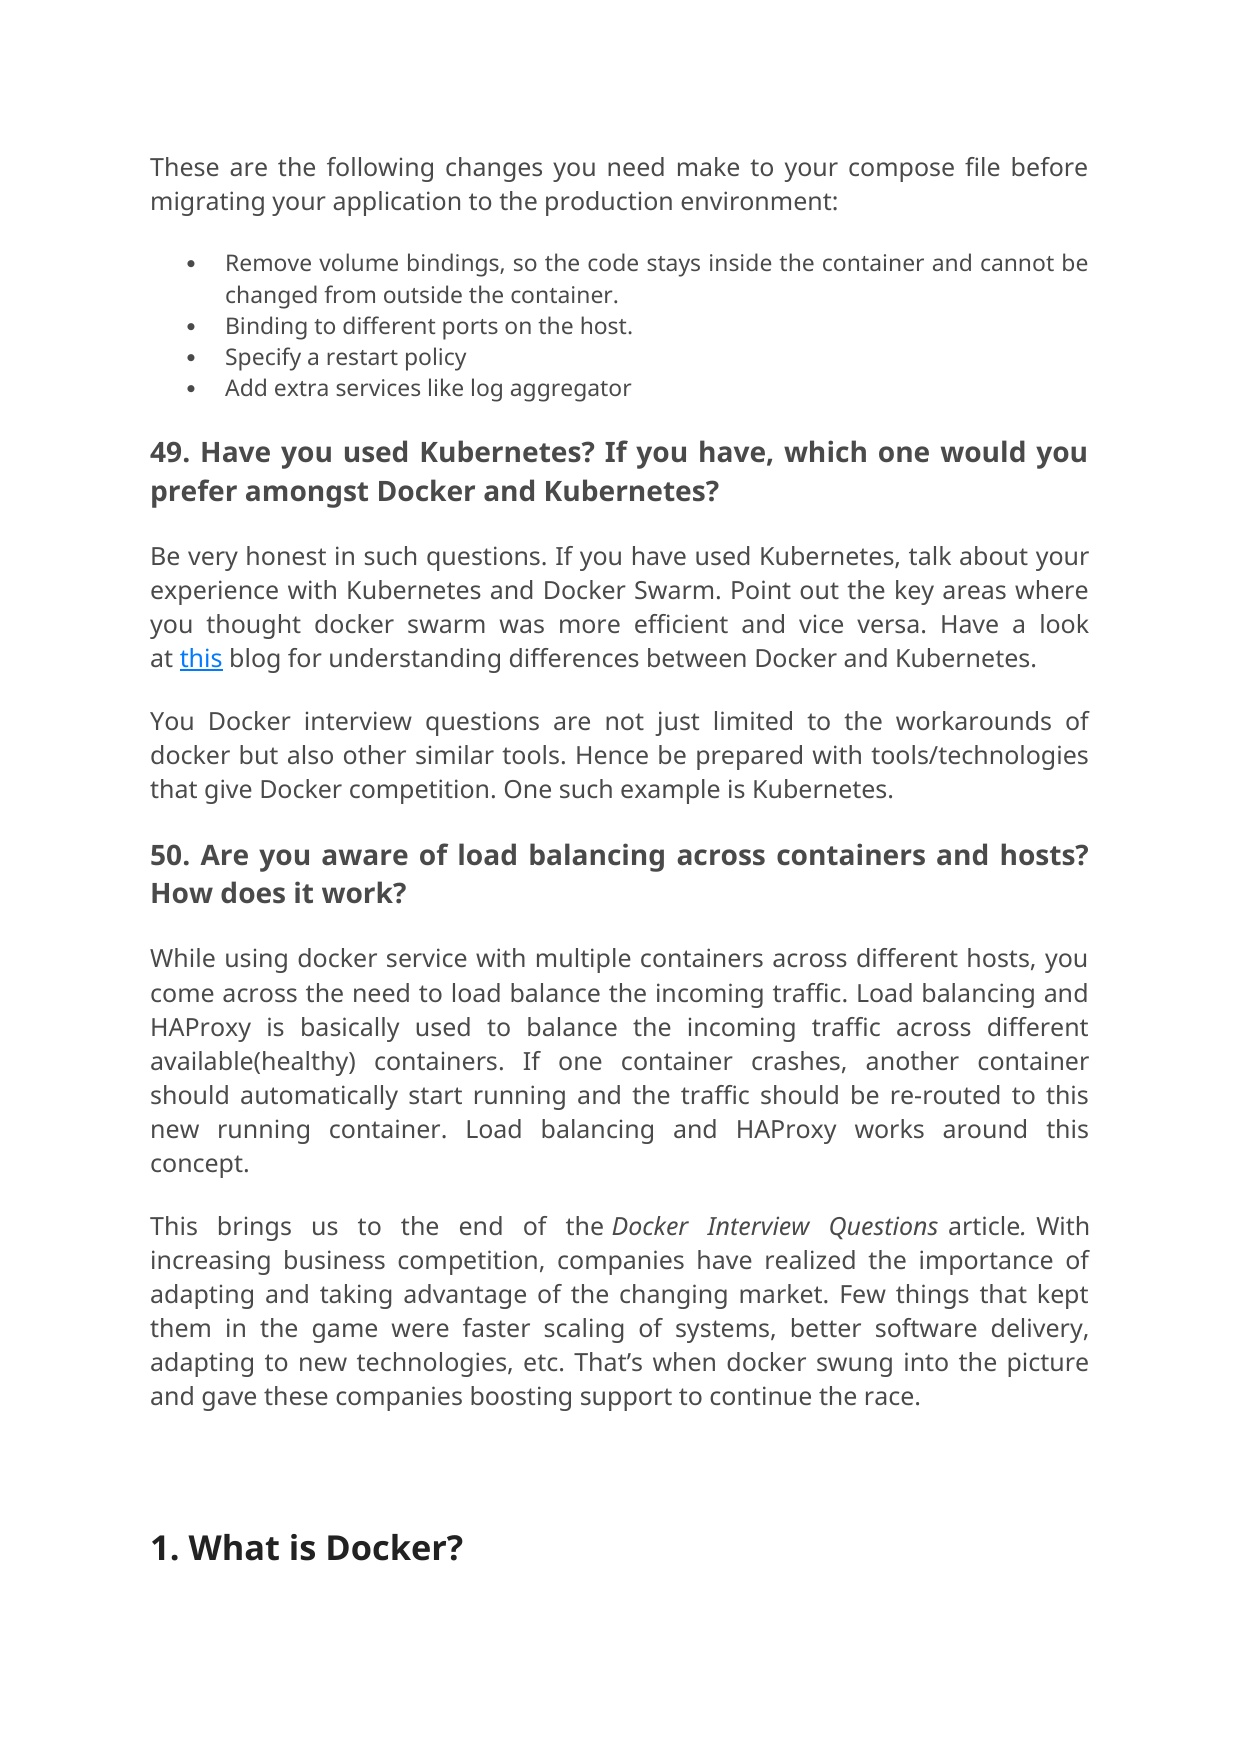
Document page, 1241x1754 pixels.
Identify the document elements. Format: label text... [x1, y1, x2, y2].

list Remove volume bindings, so the code stays inside the container and cannot be changed from outside the container. [187, 247, 1090, 310]
subtitle 1. What is Docker? [150, 1523, 1090, 1570]
text While using docker service with multiple containers across different hosts, you come across the need to load balance the incoming traffic. Load balancing and HAProxy is basically used to balance the incoming traffic across different available(healthy) containers. If one container crashes, another container should automatically start running and the traffic should be re-routed to this new running container. Load balancing and HAProxy works around this concept. [150, 941, 1090, 1179]
list Binding to different ports on the host. [187, 310, 1090, 341]
subtitle 50. Are you aware of load balancing across containers and hosts? How does it work? [150, 835, 1090, 912]
subtitle 49. Have you used Kubernetes? If you have, which one would you prefer amongst Docker and Kubernetes? [150, 433, 1090, 509]
text You Docker interview questions are not just limited to the workarounds of docker but also other similar tools. Hence be prepared with tools/technologies that give Docker competition. One such example is Kubernetes. [150, 704, 1090, 806]
list Add extra services like log aggregator [187, 372, 1090, 403]
text This brings us to the end of the Docker Interview Questions article. With increasing business competition, companies have realized the importance of adapting and taking advantage of the changing market. Few things that kept them in the game were faster scaling of systems, better software delivery, adapting to new technologies, etc. That’s when docker swung into the picture and gave these companies boosting support to continue the race. [150, 1209, 1090, 1413]
text Be very honest in such questions. If you have used Kubernetes, talk about your experience with Kubernetes and Docker Swarm. Point out the key areas where you thought docker swarm was more efficient and vice versa. Have a look at this blog for understanding differences between Docker and Kubernetes. [150, 538, 1090, 675]
list Specify a restart policy [187, 341, 1090, 372]
text These are the following changes you need make to your compose file before migrating your application to the production environment: [150, 150, 1090, 218]
